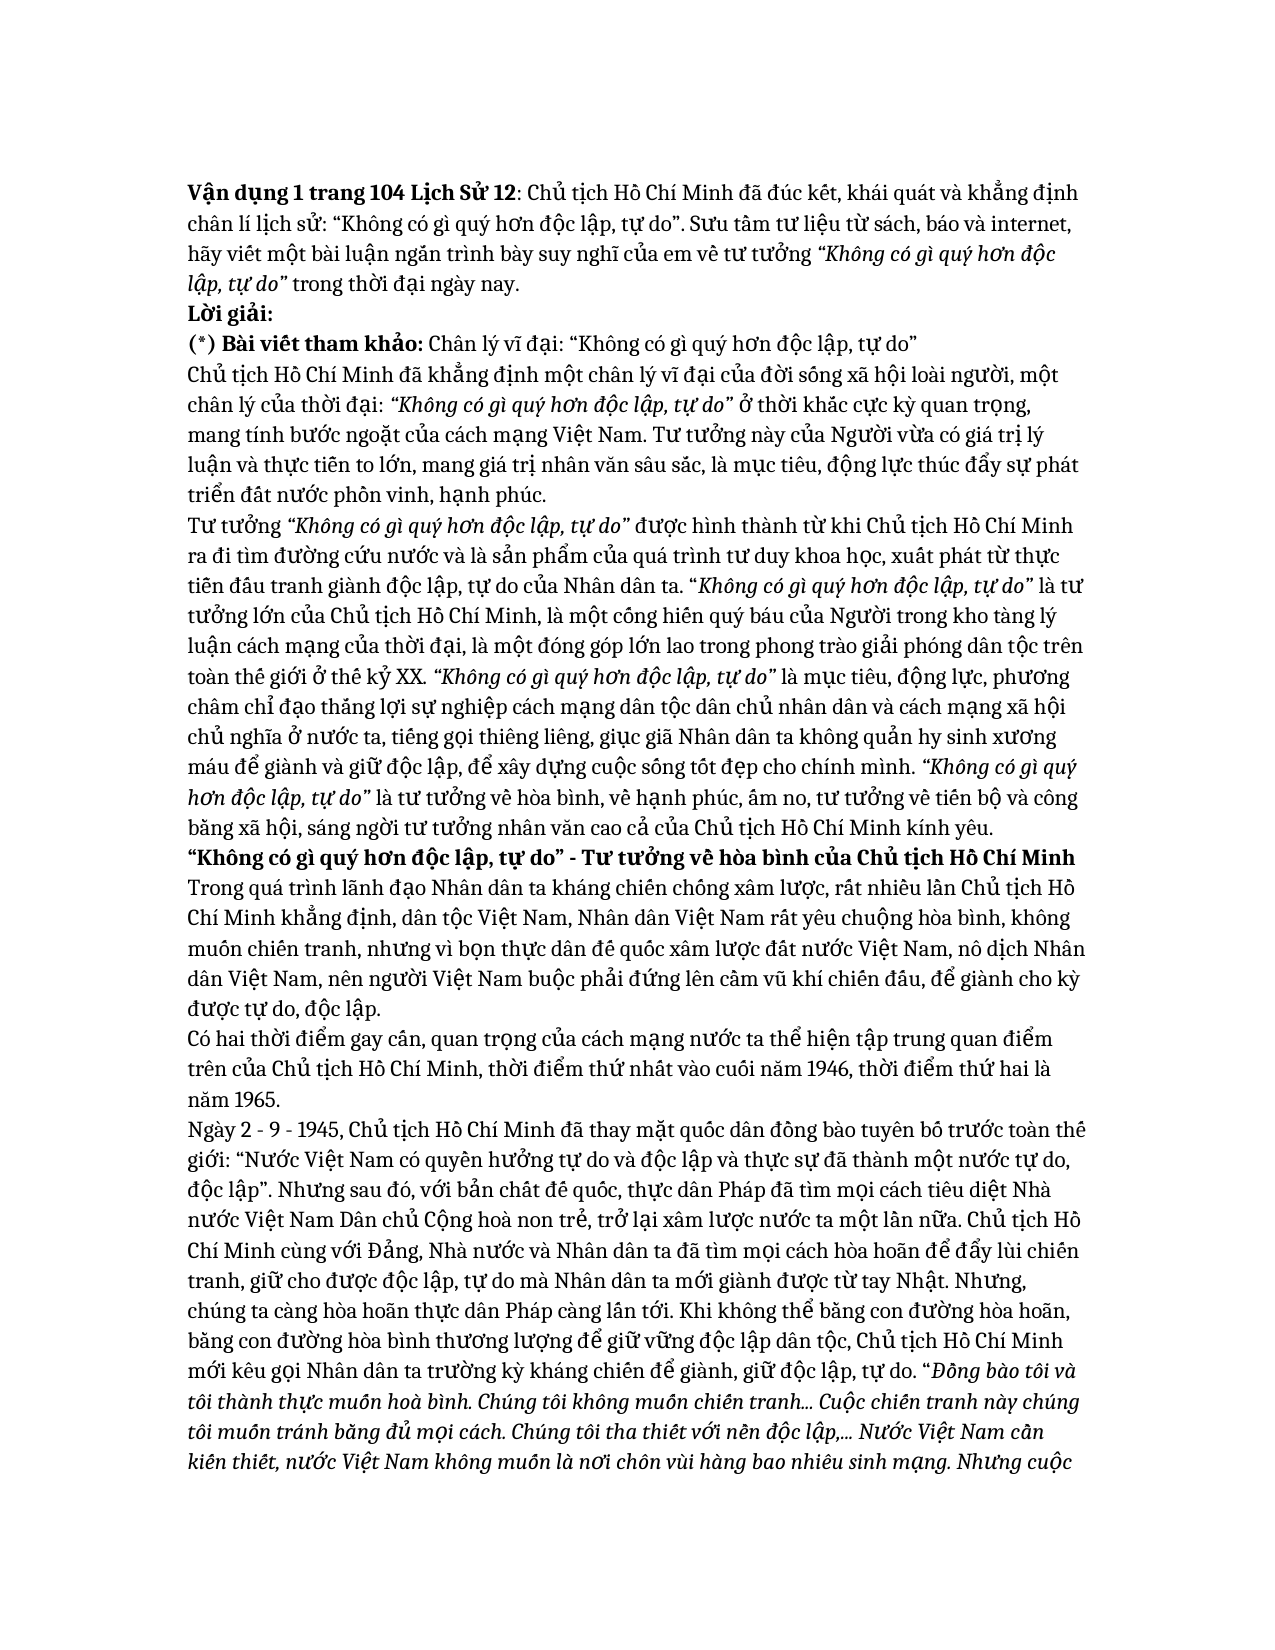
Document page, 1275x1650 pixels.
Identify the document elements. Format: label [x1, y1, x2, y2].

text [187, 150, 1087, 1475]
